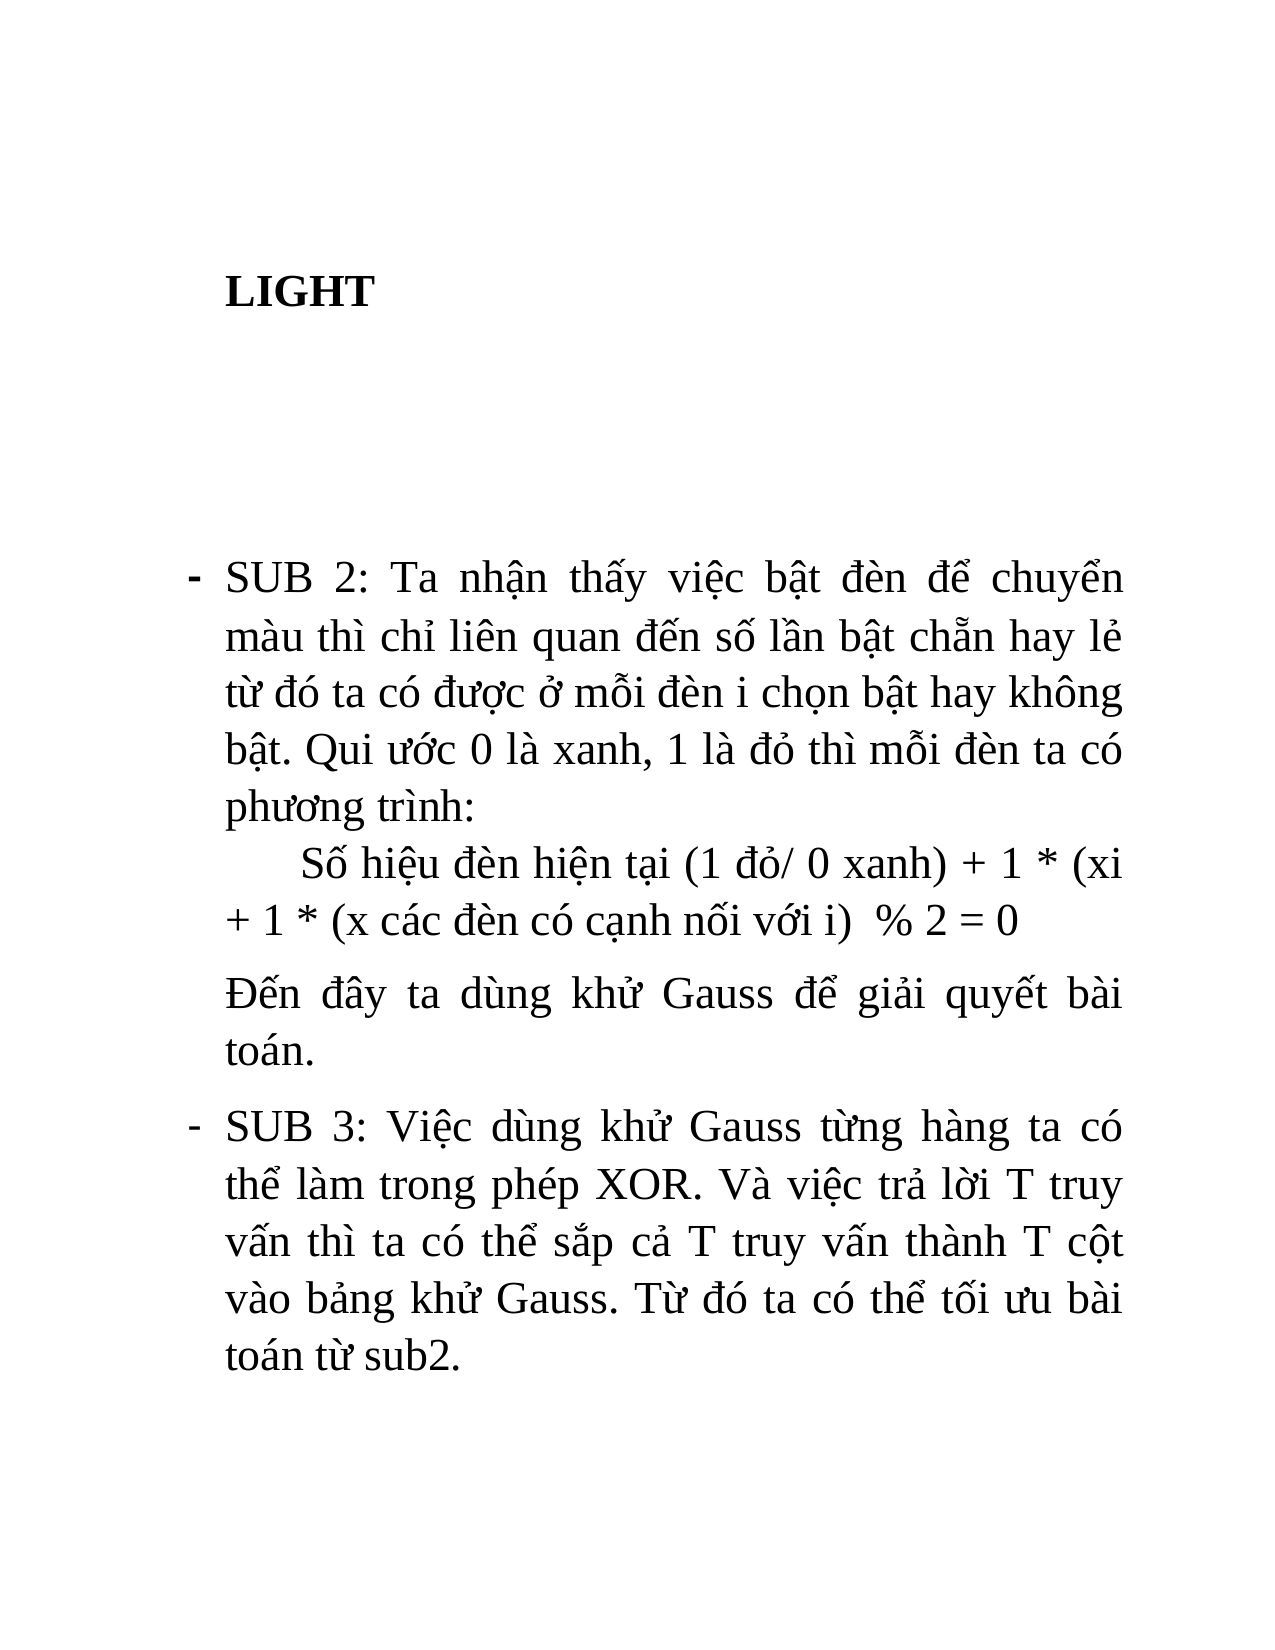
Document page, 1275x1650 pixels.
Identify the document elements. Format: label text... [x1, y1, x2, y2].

text Đến đây ta dùng khử Gauss để giải quyết bài toán. [225, 966, 1125, 1076]
list LIGHT [225, 264, 1125, 316]
list SUB 3: Việc dùng khử Gauss từng hàng ta có thể làm trong phép XOR. Và việc trả lời T truy vấn thì ta có thể sắp cả T truy vấn thành T cột vào bảng khử Gauss. Từ đó ta có thể tối ưu bài toán từ sub2. [187, 1097, 1125, 1380]
list Số hiệu đèn hiện tại (1 đỏ/ 0 xanh) + 1 * (xi + 1 * (x các đèn có cạnh nối với i) % 2 = 0 [225, 836, 1125, 945]
list SUB 2: Ta nhận thấy việc bật đèn để chuyển màu thì chỉ liên quan đến số lần bật chẵn hay lẻ từ đó ta có được ở mỗi đèn i chọn bật hay không bật. Qui ước 0 là xanh, 1 là đỏ thì mỗi đèn ta có phương trình: [187, 548, 1125, 832]
